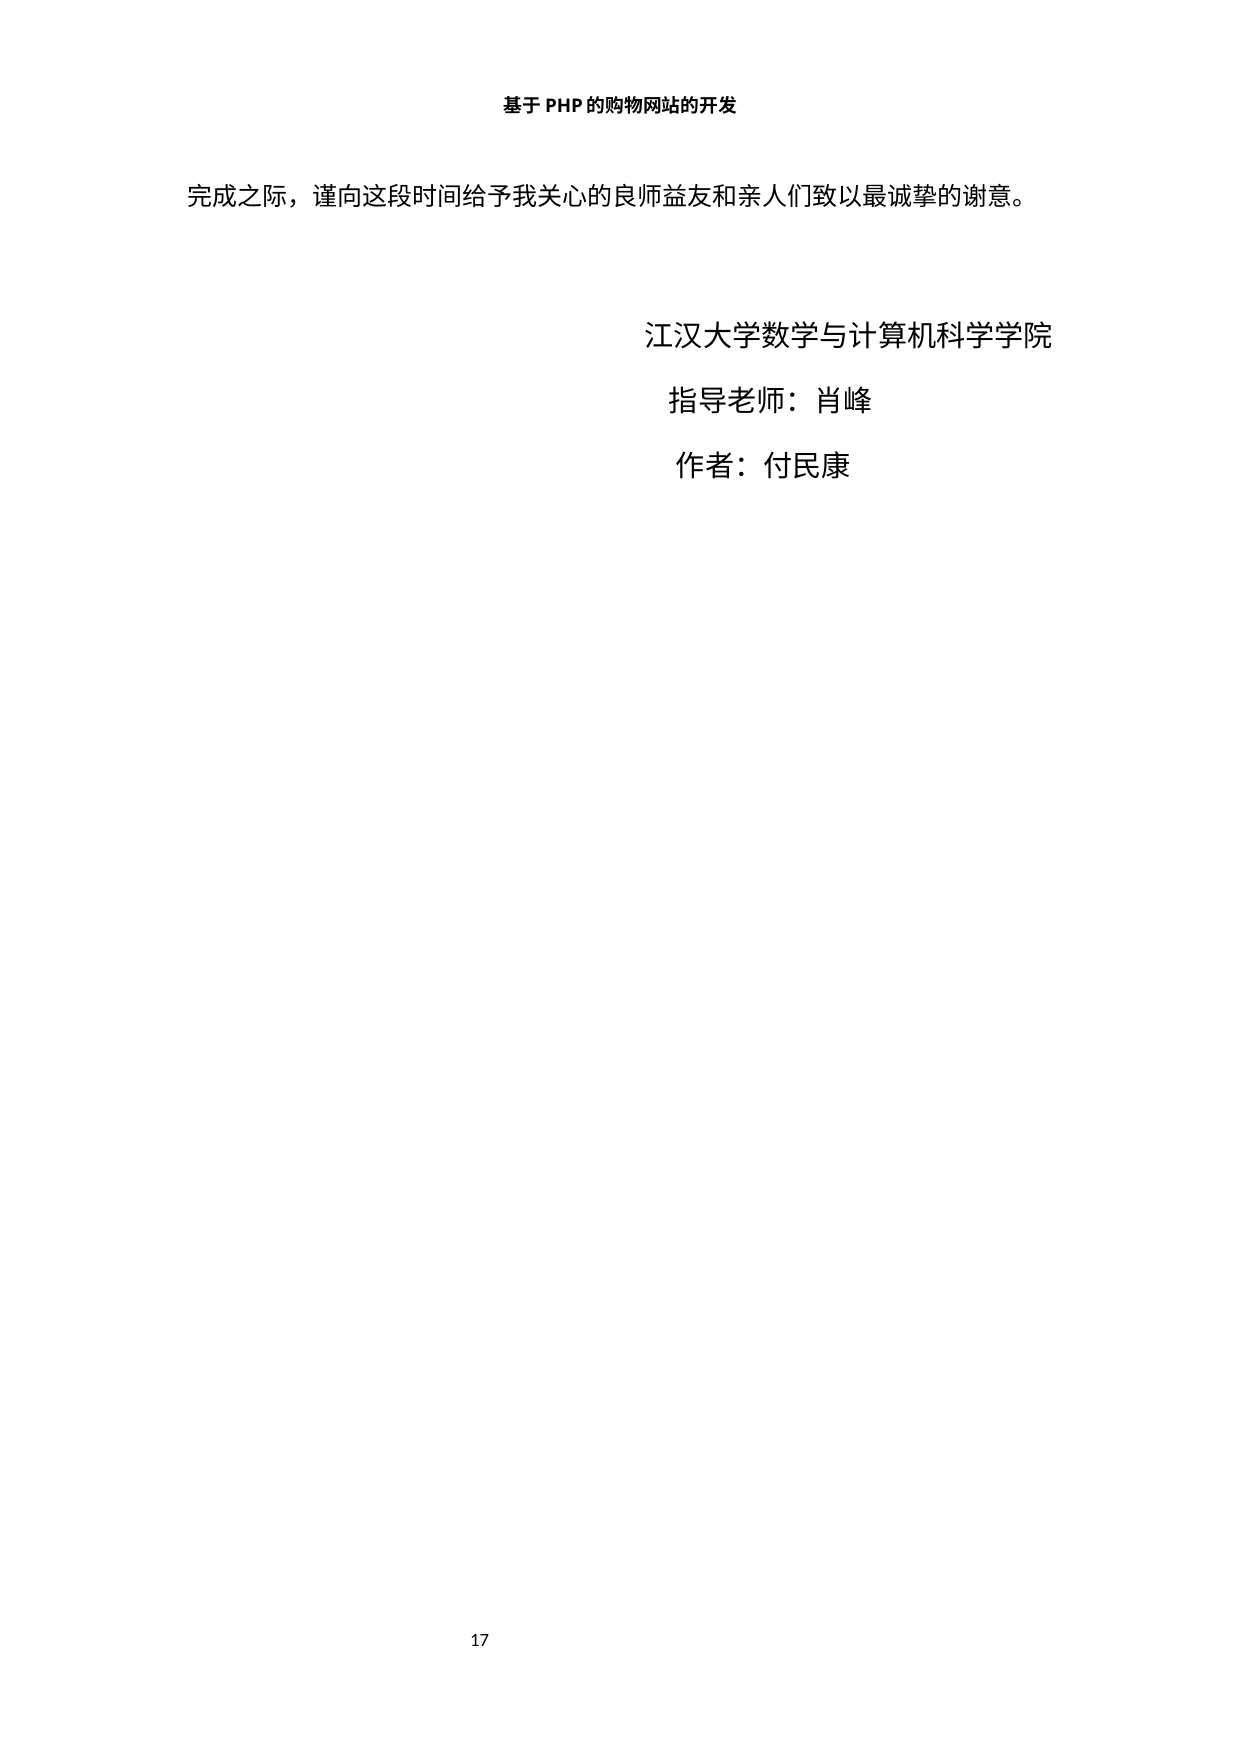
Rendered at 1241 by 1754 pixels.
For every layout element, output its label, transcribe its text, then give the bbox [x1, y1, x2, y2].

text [187, 162, 1053, 227]
text 指导老师：肖峰 [187, 366, 1053, 431]
text 作者：付民康 [187, 431, 1053, 496]
text 江汉大学数学与计算机科学学院 [187, 301, 1053, 366]
